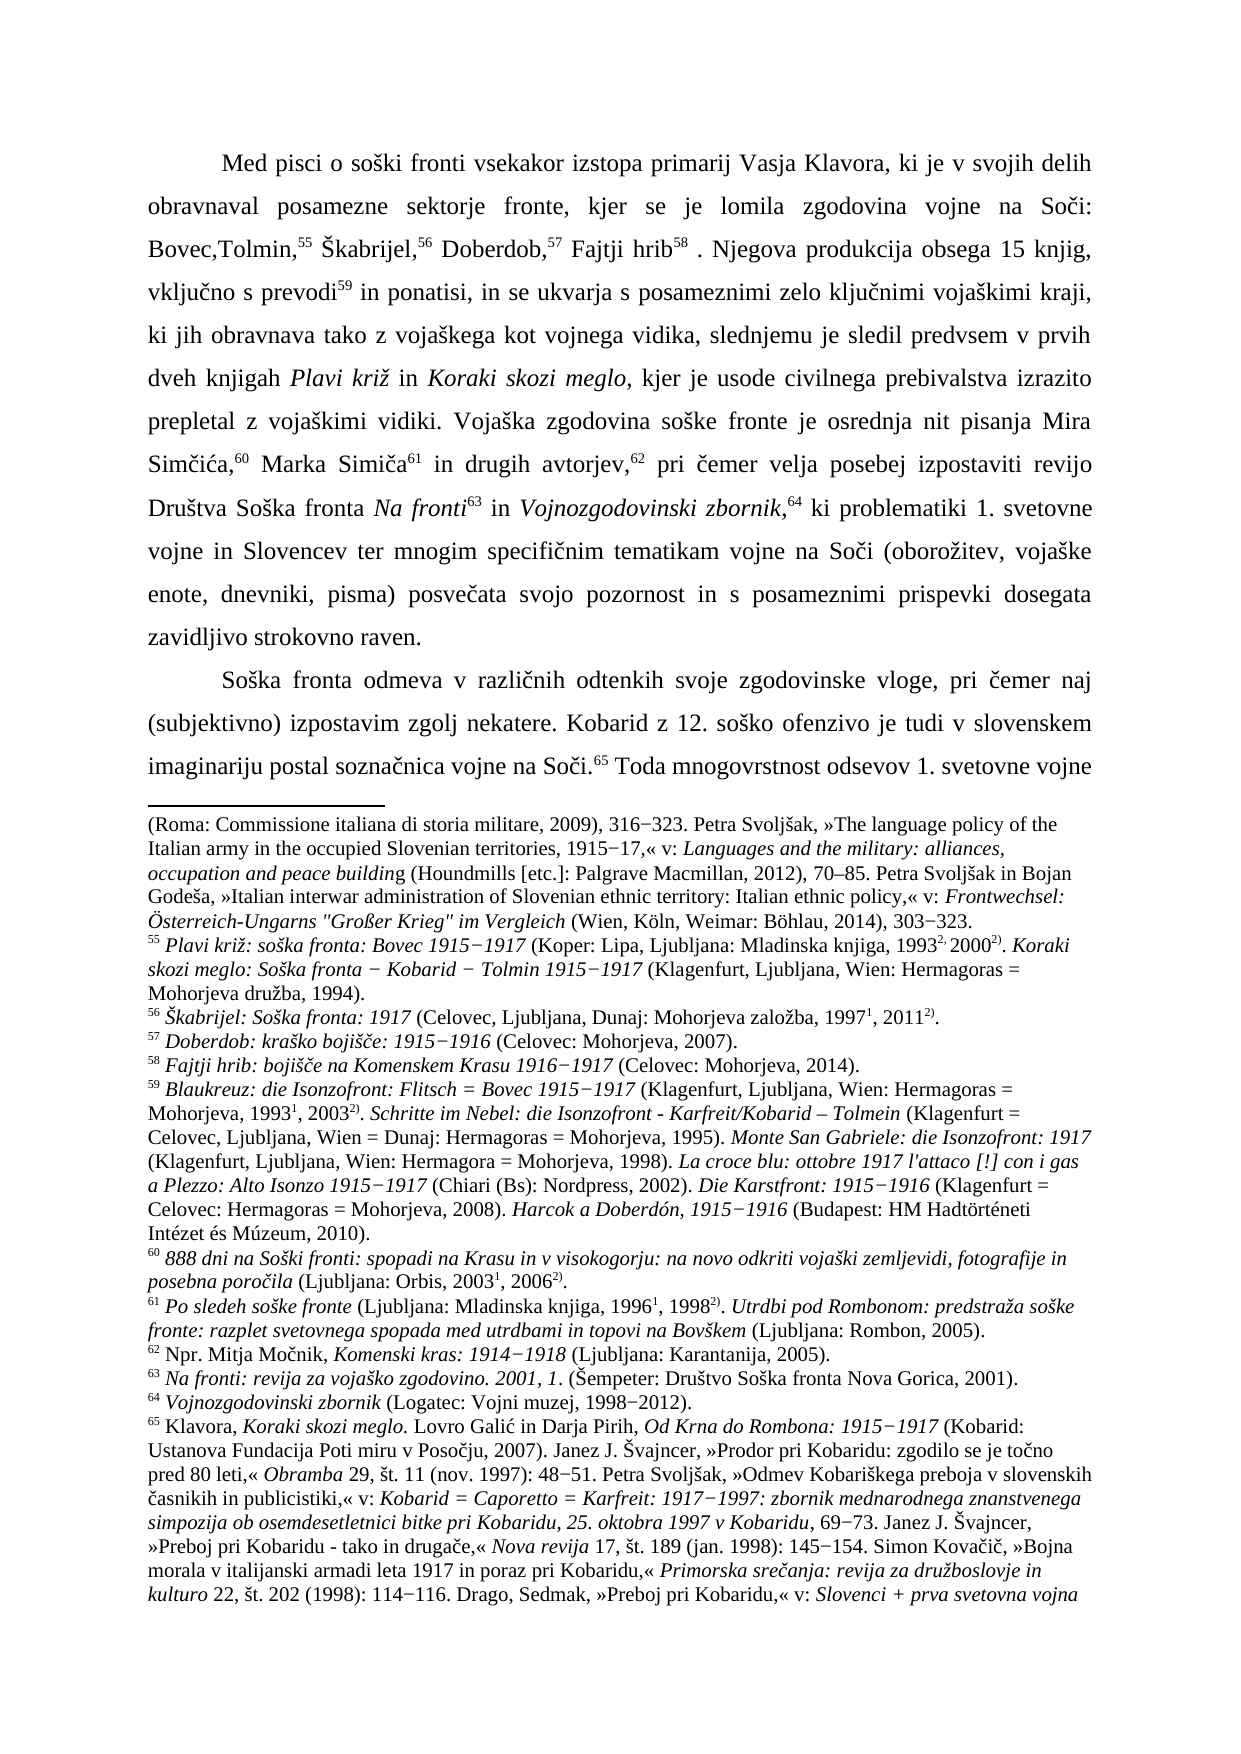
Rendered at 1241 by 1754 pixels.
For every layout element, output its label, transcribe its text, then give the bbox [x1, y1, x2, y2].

text Med pisci o soški fronti vsekakor izstopa primarij Vasja Klavora, ki je v svojih delih obravnaval posamezne sektorje fronte, kjer se je lomila zgodovina vojne na Soči: Bovec,Tolmin, Škabrijel, Doberdob, Fajtji hrib . Njegova produkcija obsega 15 knjig, vključno s prevodi in ponatisi, in se ukvarja s posameznimi zelo ključnimi vojaškimi kraji, ki jih obravnava tako z vojaškega kot vojnega vidika, slednjemu je sledil predvsem v prvih dveh knjigah Plavi križ in Koraki skozi meglo, kjer je usode civilnega prebivalstva izrazito prepletal z vojaškimi vidiki. Vojaška zgodovina soške fronte je osrednja nit pisanja Mira Simčića, Marka Simiča in drugih avtorjev, pri čemer velja posebej izpostaviti revijo Društva Soška fronta Na fronti in Vojnozgodovinski zbornik, ki problematiki 1. svetovne vojne in Slovencev ter mnogim specifičnim tematikam vojne na Soči (oborožitev, vojaške enote, dnevniki, pisma) posvečata svojo pozornost in s posameznimi prispevki dosegata zavidljivo strokovno raven. [148, 148, 1093, 651]
text Soška fronta odmeva v različnih odtenkih svoje zgodovinske vloge, pri čemer naj (subjektivno) izpostavim zgolj nekatere. Kobarid z 12. soško ofenzivo je tudi v slovenskem imaginariju postal soznačnica vojne na Soči. Toda mnogovrstnost odsevov 1. svetovne vojne na Slovenskem in v krajih ob Soči moramo spoznati predvsem skozi pripoved o življenju v Kobaridu, ki ga je monografsko natančno predstavil Drago Sedmak. Na soški fronti so se »rojevale« ali svojo pomembno vlogo utrdile mnoge osebnosti, ki so krojile tudi usodo naslednje velike vojne 20. stoletja, med njimi je velike pozornosti deležen Erwin Rommel, katerega delo o preboju v 12. soški ofenzivi je izšlo tudi v slovenskem prevodu. [148, 665, 1093, 780]
